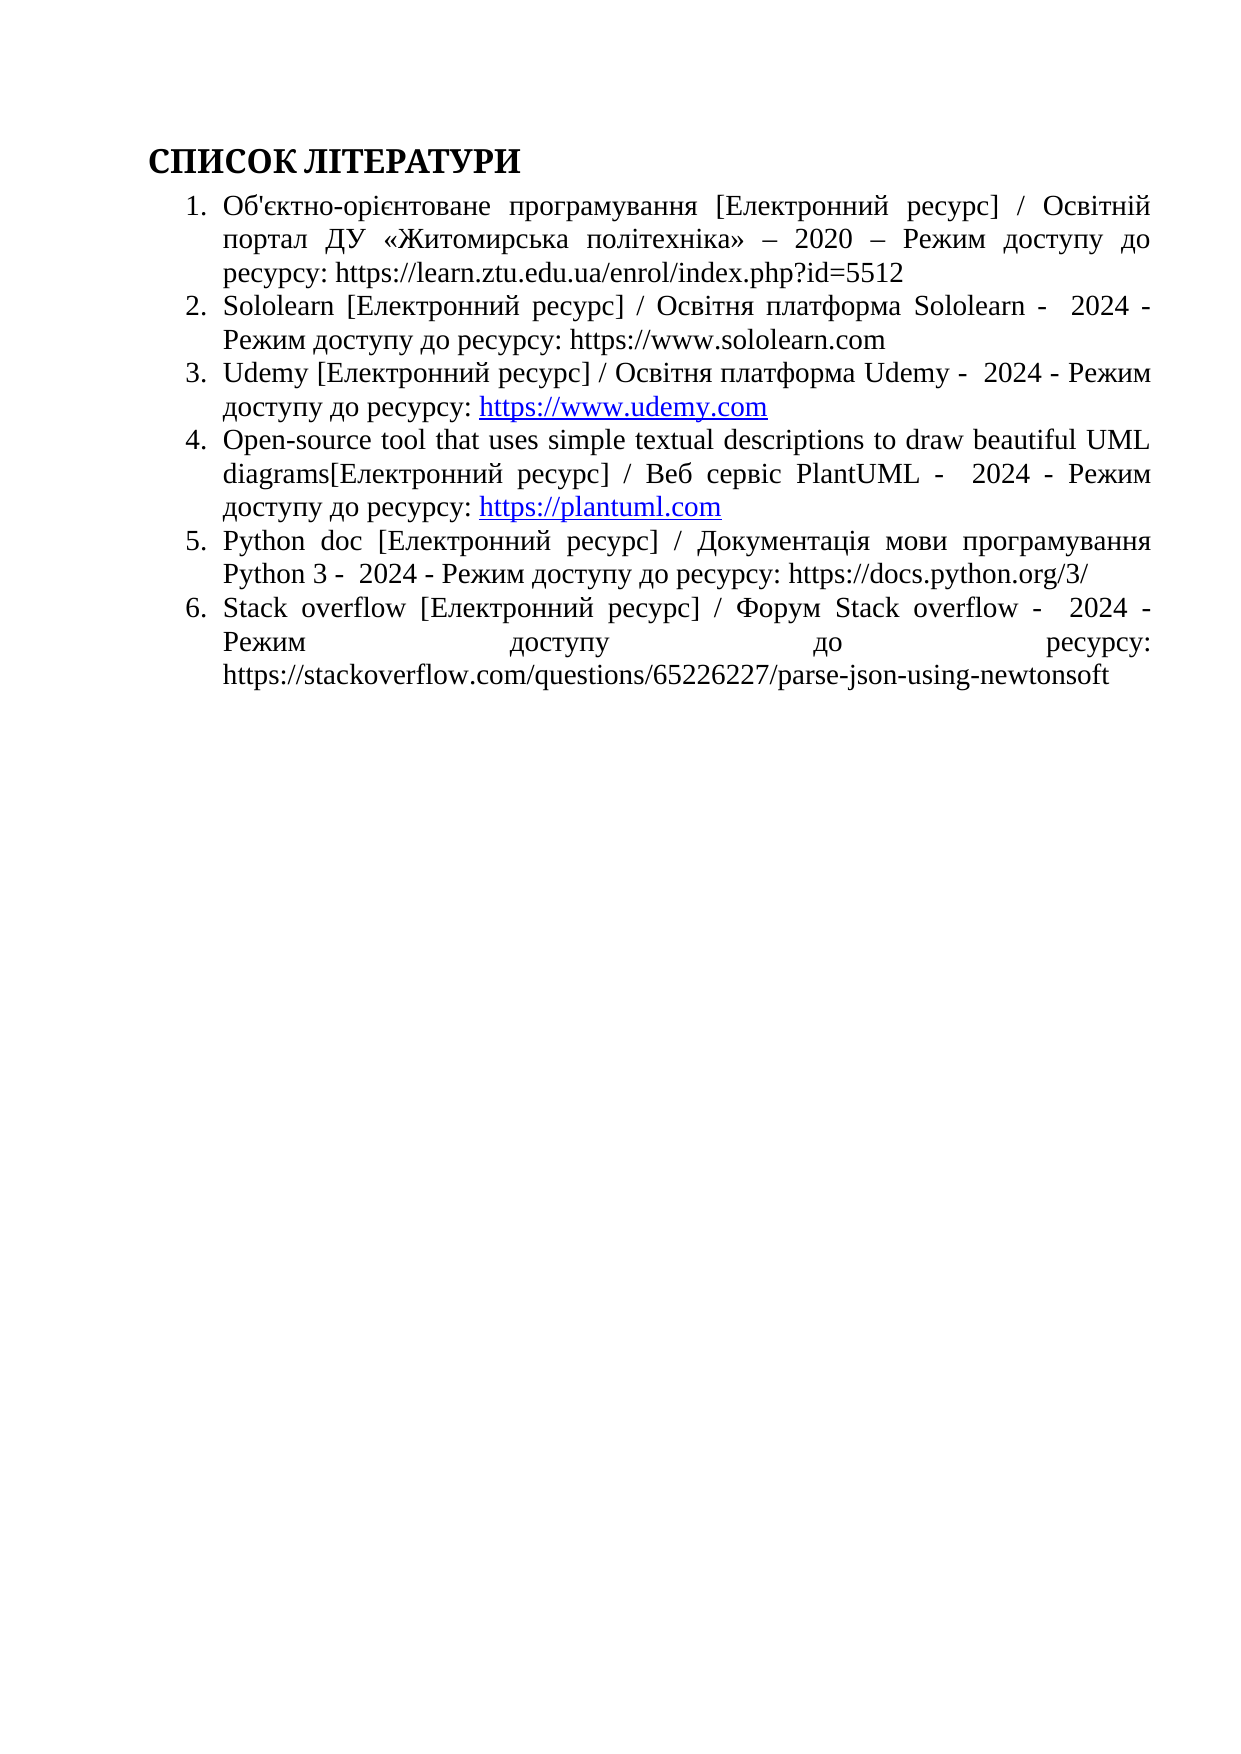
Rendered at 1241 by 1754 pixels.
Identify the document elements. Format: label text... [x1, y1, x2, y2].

list Sololearn [Електронний ресурс] / Освітня платформа Sololearn - 2024 - Режим доступу до ресурсу: https://www.sololearn.com [185, 288, 1152, 355]
list Stack overflow [Електронний ресурс] / Форум Stack overflow - 2024 - Режим доступу до ресурсу: https://stackoverflow.com/questions/65226227/parse-json-using-newtonsoft [185, 590, 1152, 691]
list Udemy [Електронний ресурс] / Освітня платформа Udemy - 2024 - Режим доступу до ресурсу: https://www.udemy.com [185, 355, 1152, 422]
subtitle СПИСОК ЛІТЕРАТУРИ [148, 143, 1152, 181]
list Об'єктно-орієнтоване програмування [Електронний ресурс] / Освітній портал ДУ «Житомирська політехніка» – 2020 – Режим доступу до ресурсу: https://learn.ztu.edu.ua/enrol/index.php?id=5512 [185, 188, 1152, 288]
list Python doc [Електронний ресурс] / Документація мови програмування Python 3 - 2024 - Режим доступу до ресурсу: https://docs.python.org/3/ [185, 523, 1152, 590]
list Open-source tool that uses simple textual descriptions to draw beautiful UML diagrams[Електронний ресурс] / Веб сервіс PlantUML - 2024 - Режим доступу до ресурсу: https://plantuml.com [185, 422, 1152, 523]
